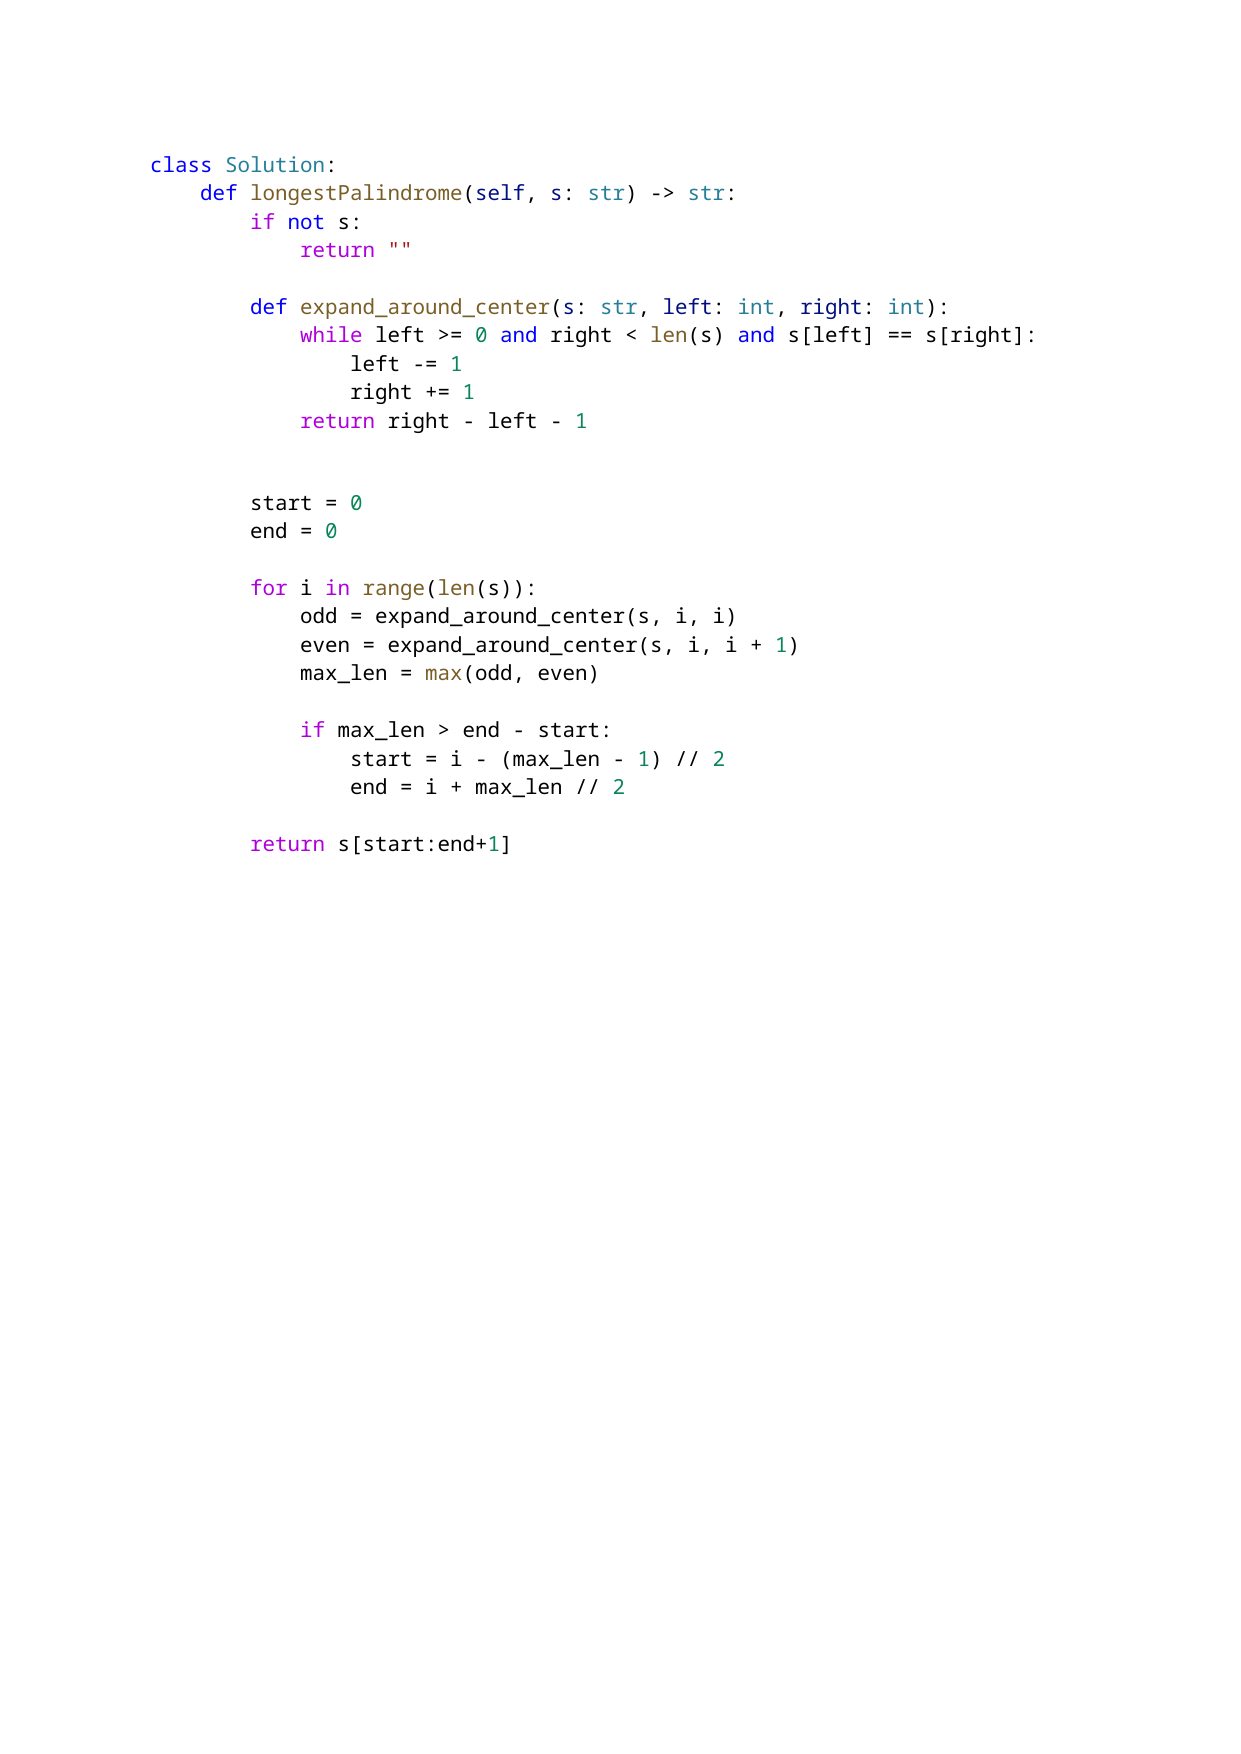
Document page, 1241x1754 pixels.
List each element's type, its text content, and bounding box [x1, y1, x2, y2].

text right += 1 [150, 377, 1090, 406]
text max_len = max(odd, even) [150, 658, 1090, 687]
text return right - left - 1 [150, 406, 1090, 434]
text even = expand_around_center(s, i, i + 1) [150, 630, 1090, 658]
text return "" [150, 235, 1090, 264]
text return s[start:end+1] [150, 829, 1090, 857]
text while left >= 0 and right < len(s) and s[left] == s[right]: [150, 321, 1090, 349]
text end = i + max_len // 2 [150, 772, 1090, 801]
text for i in range(len(s)): [150, 573, 1090, 602]
text if max_len > end - start: [150, 715, 1090, 744]
text odd = expand_around_center(s, i, i) [150, 602, 1090, 630]
text class Solution: [150, 150, 1090, 178]
text if not s: [150, 207, 1090, 235]
text def longestPalindrome(self, s: str) -> str: [150, 178, 1090, 207]
text start = i - (max_len - 1) // 2 [150, 744, 1090, 772]
text left -= 1 [150, 349, 1090, 377]
text start = 0 [150, 488, 1090, 516]
text end = 0 [150, 516, 1090, 545]
text def expand_around_center(s: str, left: int, right: int): [150, 292, 1090, 321]
